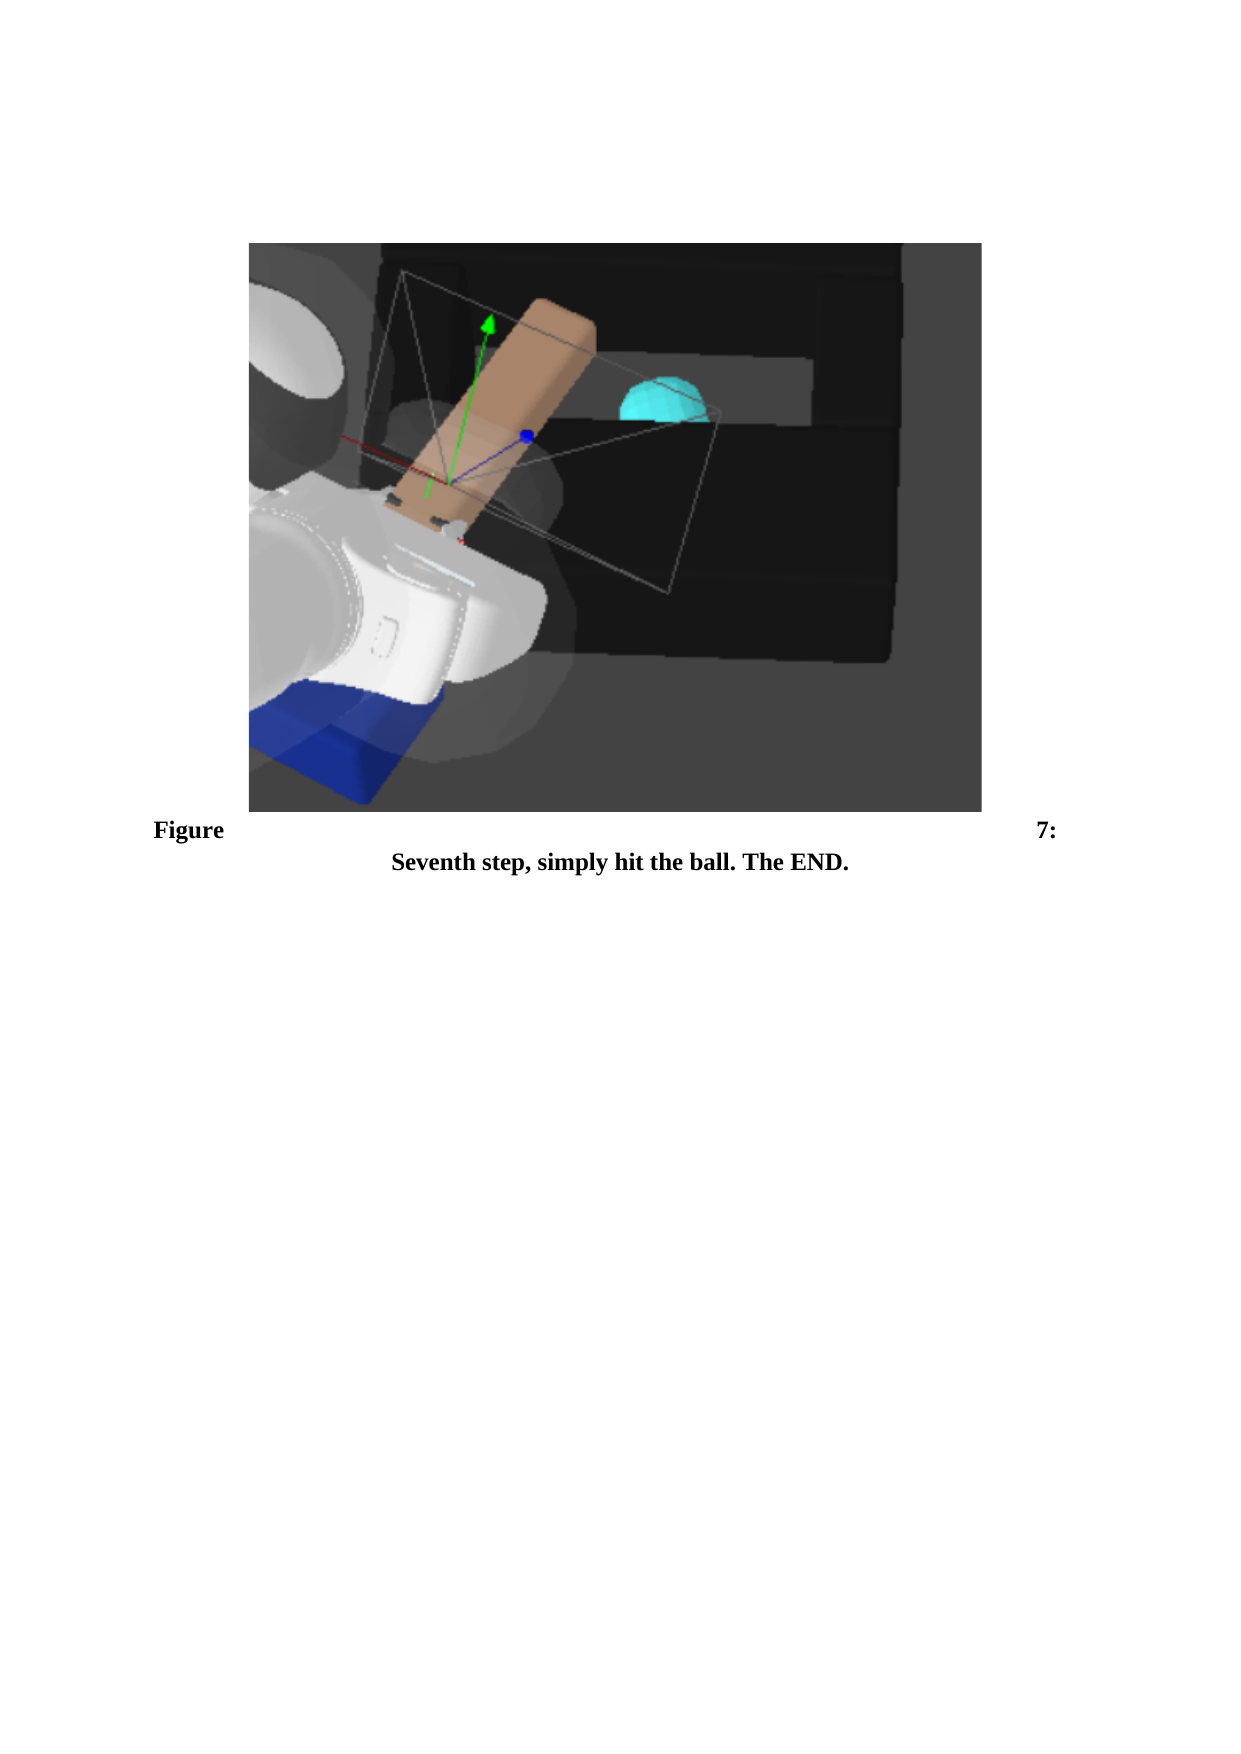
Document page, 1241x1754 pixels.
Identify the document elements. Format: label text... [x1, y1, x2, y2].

text Figure 7: Seventh step, simply hit the ball. The END. [148, 816, 1093, 875]
picture [248, 243, 982, 812]
